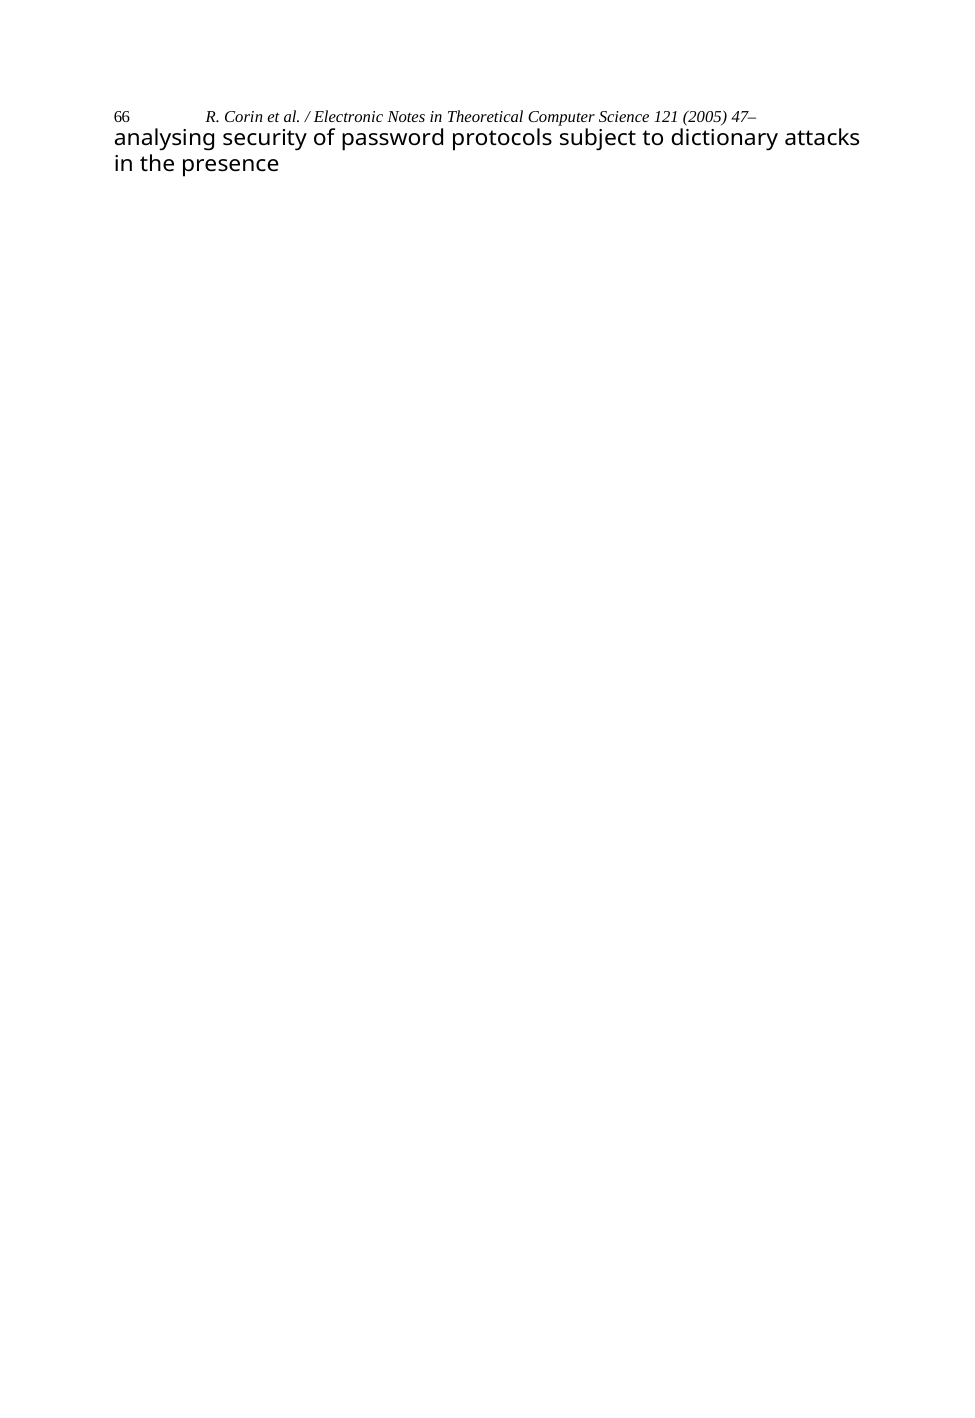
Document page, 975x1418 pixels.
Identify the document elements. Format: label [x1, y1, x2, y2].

text [113, 125, 862, 177]
